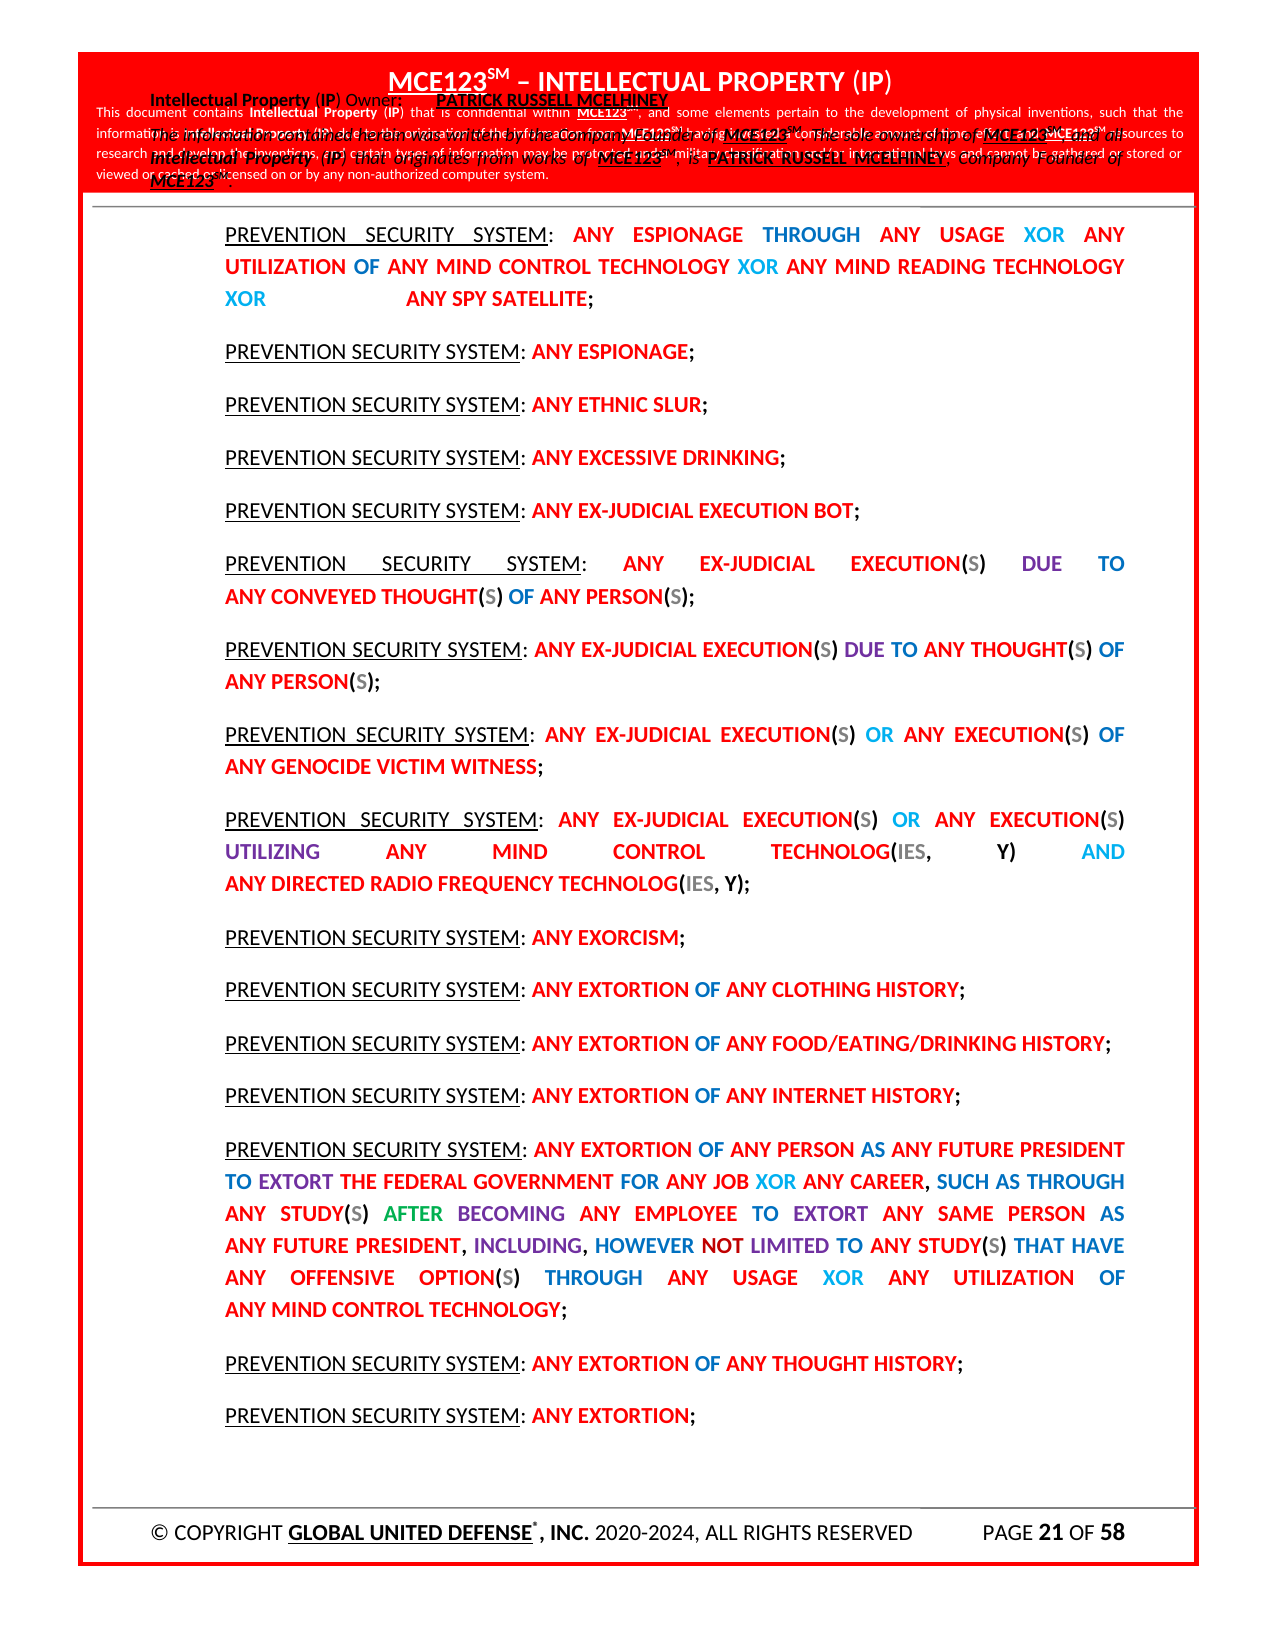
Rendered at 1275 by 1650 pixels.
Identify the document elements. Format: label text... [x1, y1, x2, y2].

text PREVENTION SECURITY SYSTEM: ANY EXCESSIVE DRINKING; [225, 443, 1125, 472]
text PREVENTION SECURITY SYSTEM: ANY EXORCISM; [225, 923, 1125, 951]
text PREVENTION SECURITY SYSTEM: ANY EXTORTION OF ANY INTERNET HISTORY; [225, 1082, 1125, 1110]
text PREVENTION SECURITY SYSTEM: ANY EX-JUDICIAL EXECUTION(S) OR ANY EXECUTION(S) UTILIZING ANY MIND CONTROL TECHNOLOG(IES, Y) AND ANY DIRECTED RADIO FREQUENCY TECHNOLOG(IES, Y); [225, 805, 1125, 898]
text PREVENTION SECURITY SYSTEM: ANY ESPIONAGE; [225, 337, 1125, 366]
text PREVENTION SECURITY SYSTEM: ANY ESPIONAGE THROUGH ANY USAGE XOR ANY UTILIZATION OF ANY MIND CONTROL TECHNOLOGY XOR ANY MIND READING TECHNOLOGY XOR ANY SPY SATELLITE; [225, 220, 1125, 312]
text PREVENTION SECURITY SYSTEM: ANY ETHNIC SLUR; [225, 391, 1125, 418]
text PREVENTION SECURITY SYSTEM: ANY EXTORTION OF ANY PERSON AS ANY FUTURE PRESIDENT TO EXTORT THE FEDERAL GOVERNMENT FOR ANY JOB XOR ANY CAREER, SUCH AS THROUGH ANY STUDY(S) AFTER BECOMING ANY EMPLOYEE TO EXTORT ANY SAME PERSON AS ANY FUTURE PRESIDENT, INCLUDING, HOWEVER NOT LIMITED TO ANY STUDY(S) THAT HAVE ANY OFFENSIVE OPTION(S) THROUGH ANY USAGE XOR ANY UTILIZATION OF ANY MIND CONTROL TECHNOLOGY; [225, 1135, 1125, 1324]
text PREVENTION SECURITY SYSTEM: ANY EXTORTION OF ANY THOUGHT HISTORY; [225, 1349, 1125, 1377]
text PREVENTION SECURITY SYSTEM: ANY EX-JUDICIAL EXECUTION(S) DUE TO ANY CONVEYED THOUGHT(S) OF ANY PERSON(S); [225, 549, 1125, 610]
text PREVENTION SECURITY SYSTEM: ANY EXTORTION OF ANY FOOD/EATING/DRINKING HISTORY; [225, 1029, 1125, 1057]
text PREVENTION SECURITY SYSTEM: ANY EX-JUDICIAL EXECUTION(S) DUE TO ANY THOUGHT(S) OF ANY PERSON(S); [225, 635, 1125, 695]
text PREVENTION SECURITY SYSTEM: ANY EX-JUDICIAL EXECUTION(S) OR ANY EXECUTION(S) OF ANY GENOCIDE VICTIM WITNESS; [225, 720, 1125, 780]
text PREVENTION SECURITY SYSTEM: ANY EX-JUDICIAL EXECUTION BOT; [225, 497, 1125, 524]
text PREVENTION SECURITY SYSTEM: ANY EXTORTION; [225, 1402, 1125, 1430]
text PREVENTION SECURITY SYSTEM: ANY EXTORTION OF ANY CLOTHING HISTORY; [225, 976, 1125, 1004]
